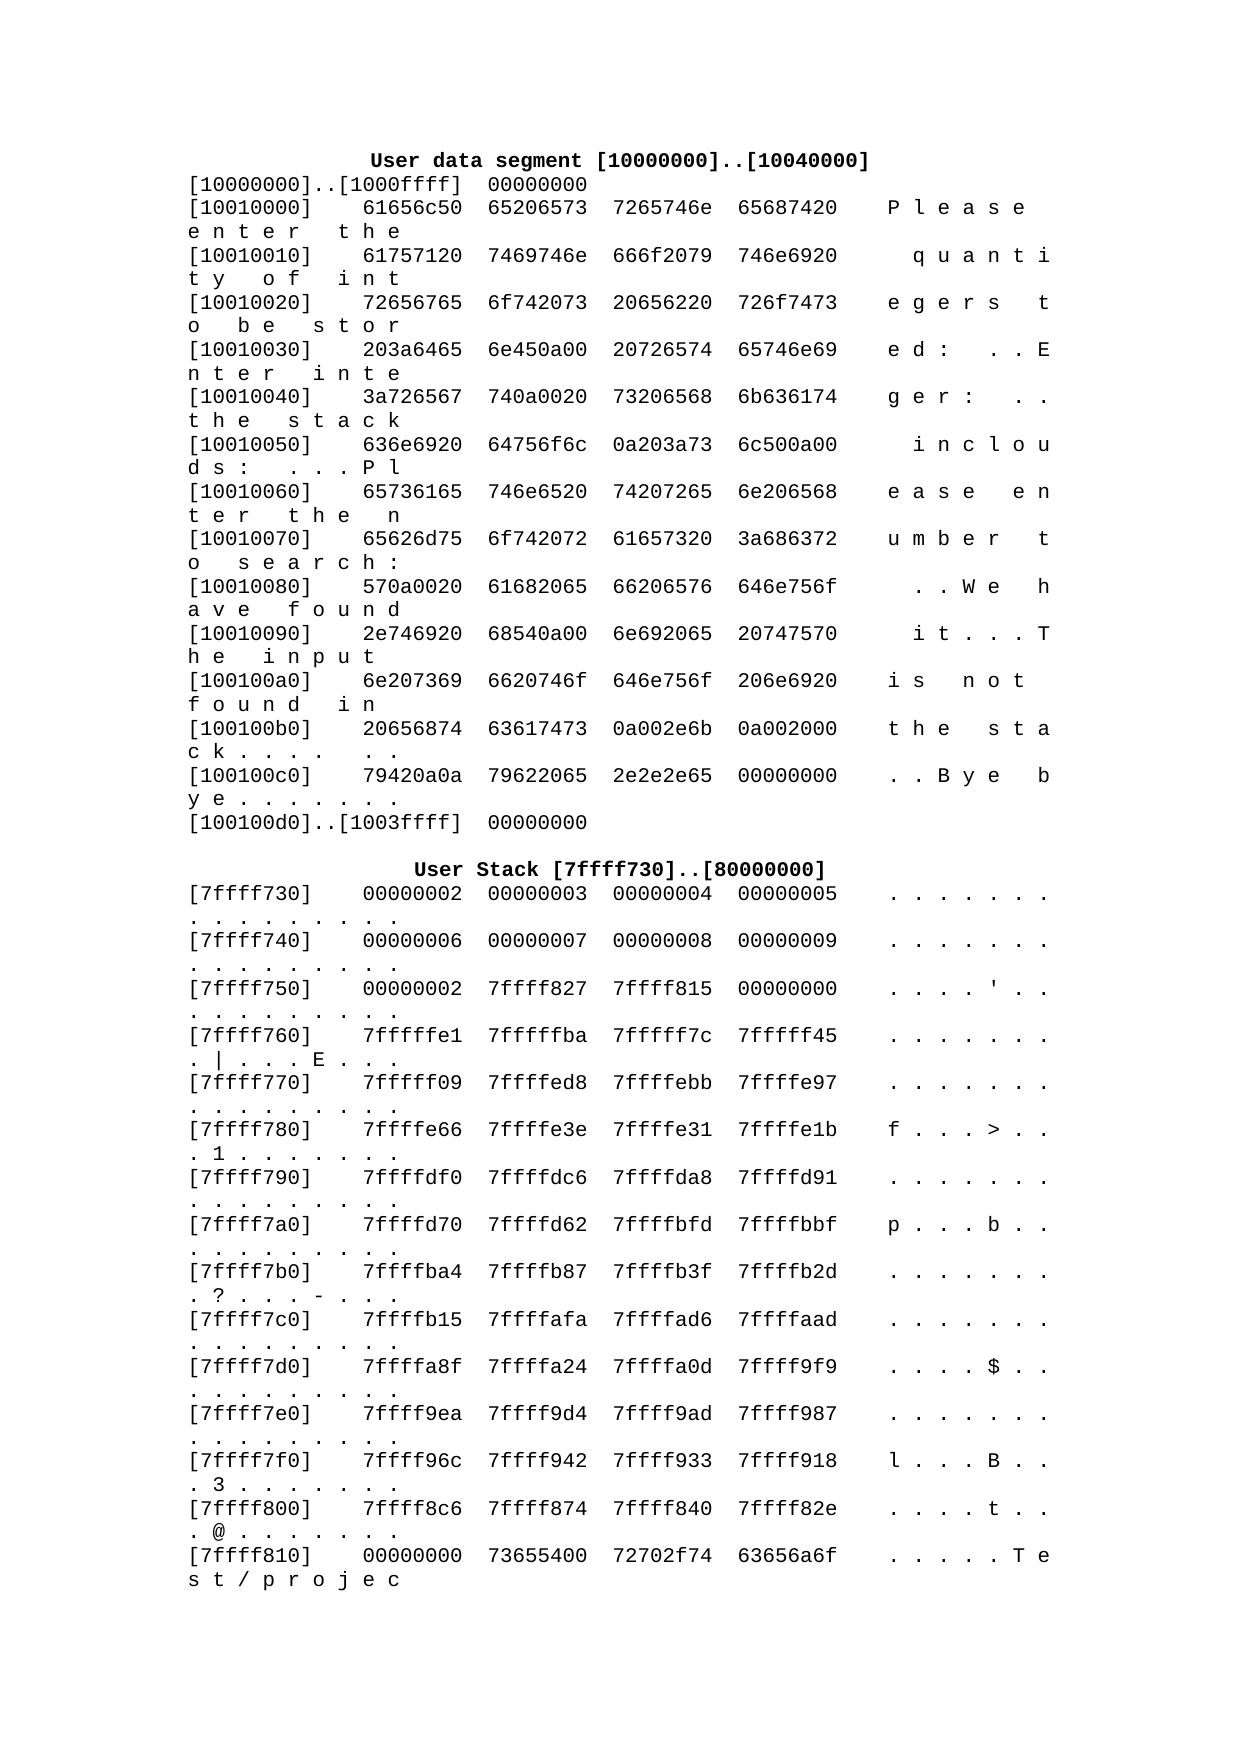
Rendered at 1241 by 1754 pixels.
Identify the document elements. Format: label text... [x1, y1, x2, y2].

text User data segment [10000000]..[10040000] [187, 150, 1053, 174]
text User Stack [7ffff730]..[80000000] [187, 836, 1053, 883]
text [187, 883, 1053, 1592]
text [10000000]..[1000ffff] 00000000 [10010000] 61656c50 65206573 7265746e 65687420 P l e a s e e n t e r t h e [10010010] 61757120 7469746e 666f2079 746e6920 q u a n t i t y o f i n t [10010020] 72656765 6f742073 20656220 726f7473 e g e r s t o b e s t o r [10010030] 203a6465 6e450a00 20726574 65746e69 e d : . . E n t e r i n t e [10010040] 3a726567 740a0020 73206568 6b636174 g e r : . . t h e s t a c k [10010050] 636e6920 64756f6c 0a203a73 6c500a00 i n c l o u d s : . . . P l [10010060] 65736165 746e6520 74207265 6e206568 e a s e e n t e r t h e n [10010070] 65626d75 6f742072 61657320 3a686372 u m b e r t o s e a r c h : [10010080] 570a0020 61682065 66206576 646e756f . . W e h a v e f o u n d [10010090] 2e746920 68540a00 6e692065 20747570 i t . . . T h e i n p u t [100100a0] 6e207369 6620746f 646e756f 206e6920 i s n o t f o u n d i n [100100b0] 20656874 63617473 0a002e6b 0a002000 t h e s t a c k . . . . . . [100100c0] 79420a0a 79622065 2e2e2e65 00000000 . . B y e b y e . . . . . . . [100100d0]..[1003ffff] 00000000 [187, 174, 1053, 836]
